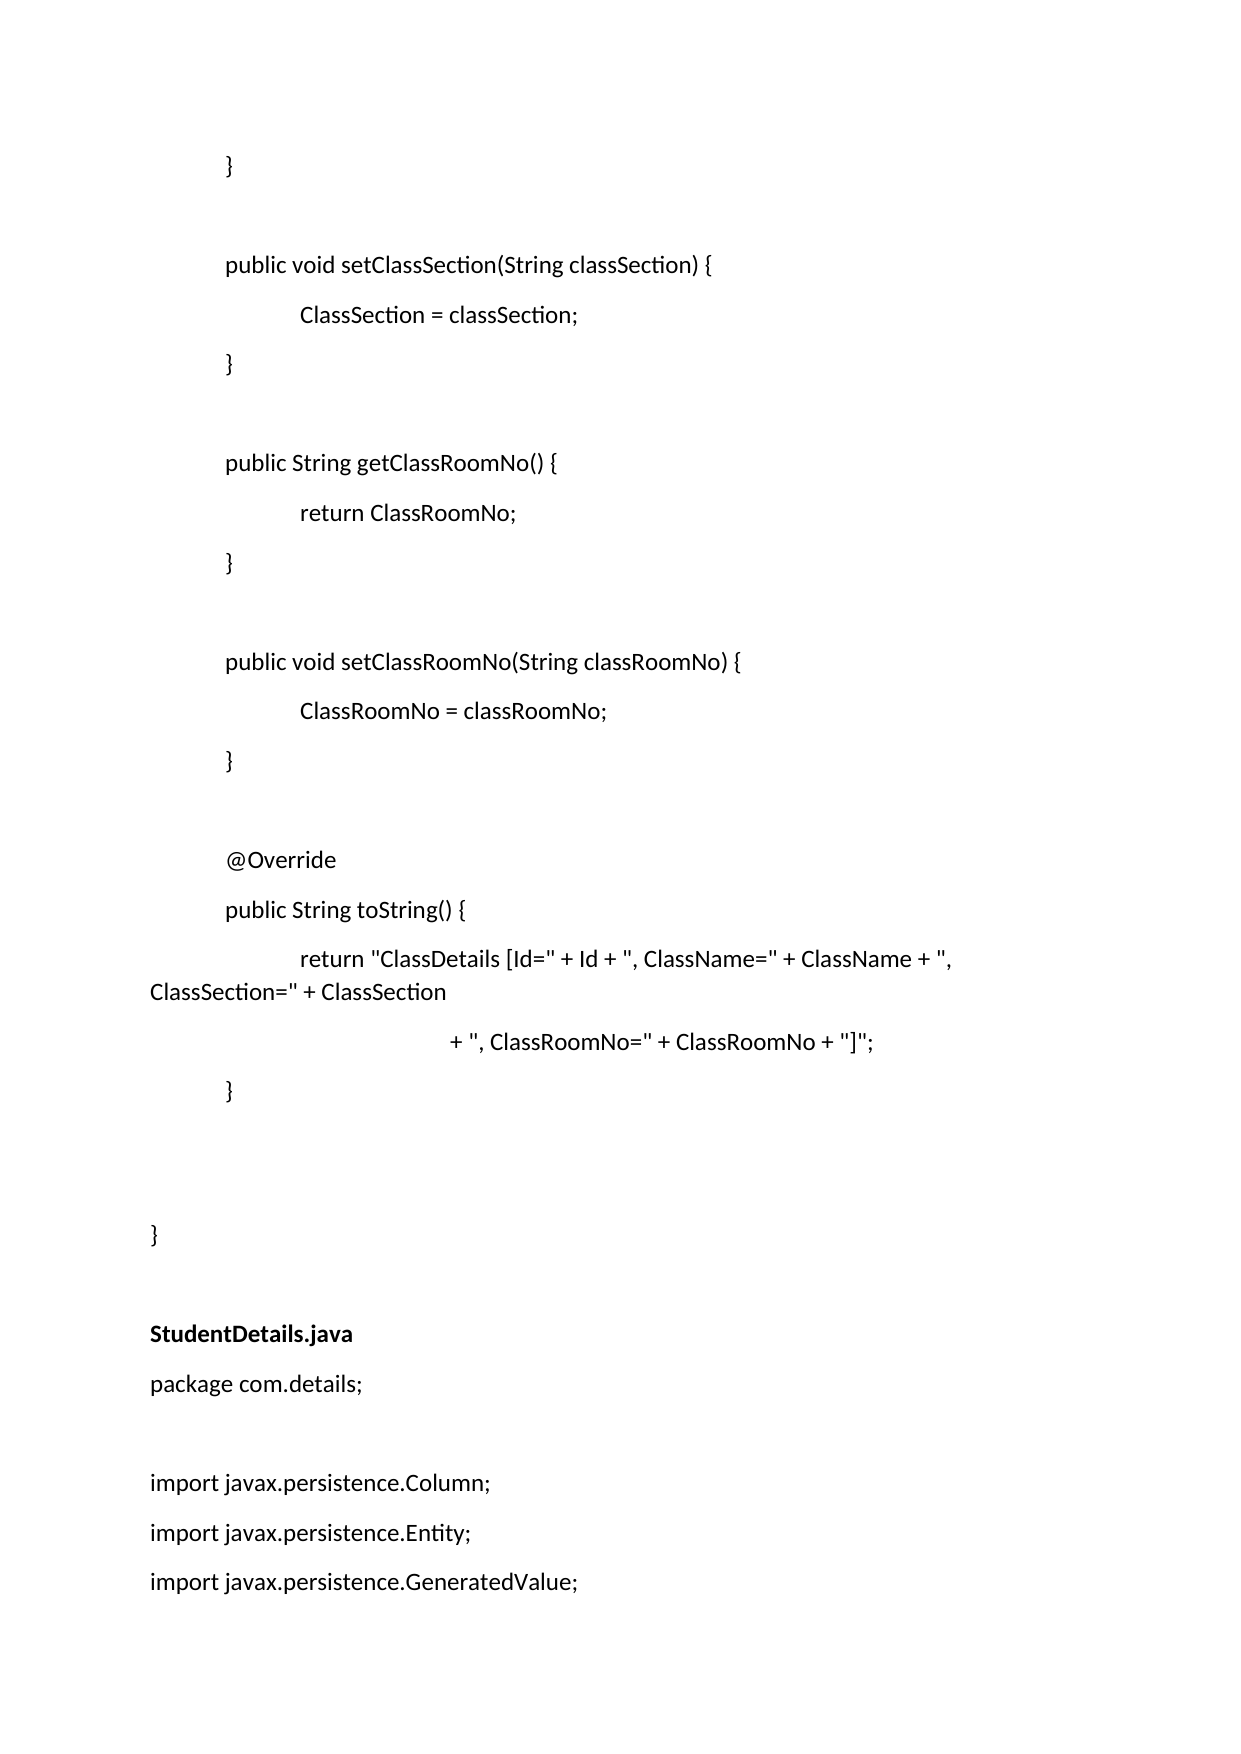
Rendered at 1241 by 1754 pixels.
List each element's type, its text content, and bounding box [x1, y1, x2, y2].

text } [150, 150, 1090, 181]
text public void setClassRoomNo(String classRoomNo) { [150, 646, 1090, 676]
text public String toString() { [150, 894, 1090, 924]
text } [150, 1075, 1090, 1106]
text + ", ClassRoomNo=" + ClassRoomNo + "]"; [150, 1026, 1090, 1056]
text return "ClassDetails [Id=" + Id + ", ClassName=" + ClassName + ", ClassSection=" + ClassSection [150, 943, 1090, 1007]
text import javax.persistence.Column; [150, 1467, 1090, 1498]
text public void setClassSection(String classSection) { [150, 249, 1090, 280]
text public String getClassRoomNo() { [150, 447, 1090, 478]
text StudentDetails.java [150, 1318, 1090, 1349]
text } [150, 1219, 1090, 1250]
text } [150, 348, 1090, 379]
text } [150, 547, 1090, 577]
text ClassSection = classSection; [150, 299, 1090, 329]
text ClassRoomNo = classRoomNo; [150, 695, 1090, 726]
text package com.details; [150, 1368, 1090, 1398]
text import javax.persistence.GeneratedValue; [150, 1566, 1090, 1597]
text return ClassRoomNo; [150, 497, 1090, 528]
text import javax.persistence.Entity; [150, 1517, 1090, 1547]
text @Override [150, 844, 1090, 875]
text } [150, 745, 1090, 776]
